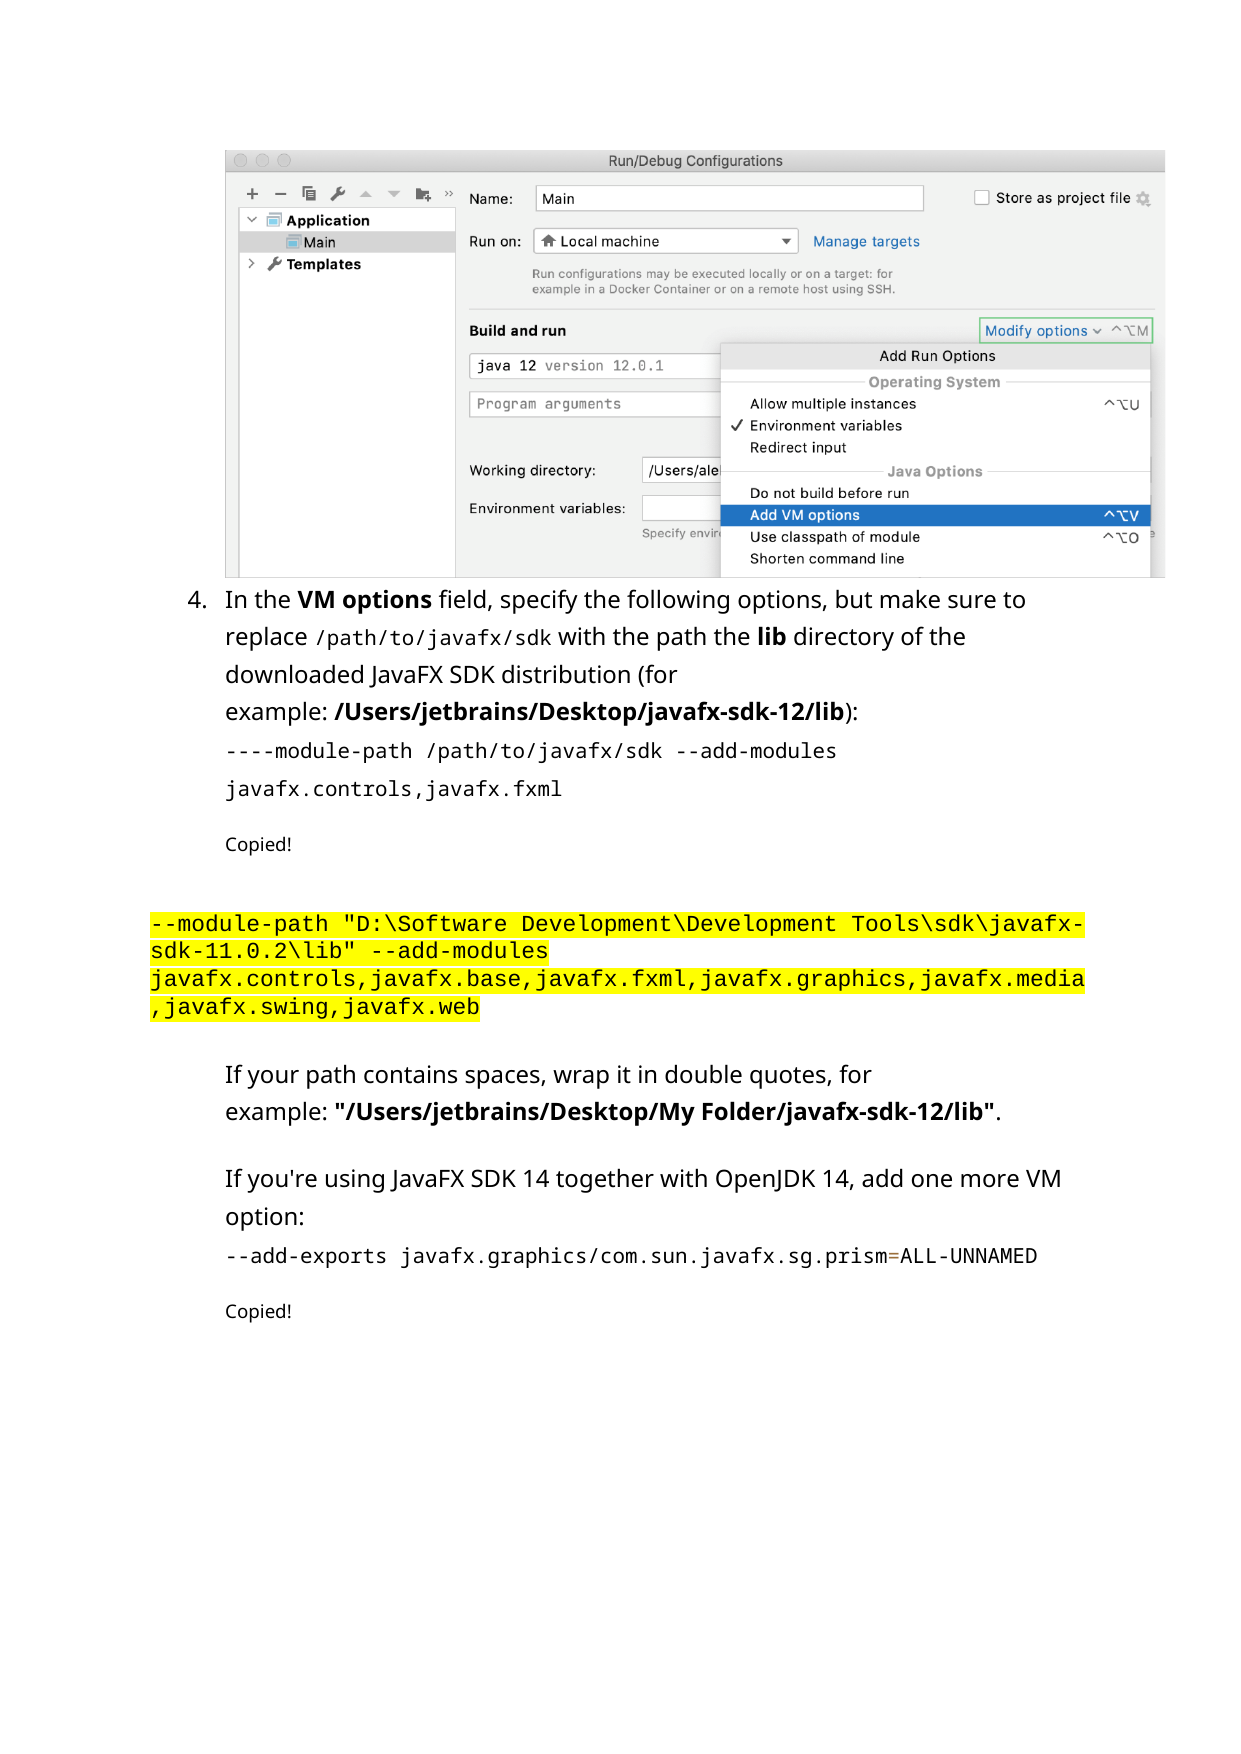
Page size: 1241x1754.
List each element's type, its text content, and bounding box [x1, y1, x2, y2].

text Copied! [225, 1298, 1090, 1324]
text Copied! [225, 832, 1090, 857]
text If your path contains spaces, wrap it in double quotes, for example: "/Users/jetbrains/Desktop/My Folder/javafx-sdk-12/lib". [225, 1053, 1090, 1128]
text --add-exports javafx.graphics/com.sun.javafx.sg.prism=ALL-UNNAMED [225, 1232, 1090, 1269]
list In the VM options field, specify the following options, but make sure to replace /path/to/javafx/sdk with the path the lib directory of the downloaded JavaFX SDK distribution (for example: /Users/jetbrains/Desktop/javafx-sdk-12/lib): [187, 577, 1090, 727]
picture [225, 150, 1166, 578]
text If you're using JavaFX SDK 14 together with OpenJDK 14, add one more VM option: [225, 1157, 1090, 1232]
text --module-path "D:\Software Development\Development Tools\sdk\javafx-sdk-11.0.2\lib" --add-modules javafx.controls,javafx.base,javafx.fxml,javafx.graphics,javafx.media,javafx.swing,javafx.web [150, 912, 1090, 1022]
text ----module-path /path/to/javafx/sdk --add-modules javafx.controls,javafx.fxml [225, 727, 1090, 802]
